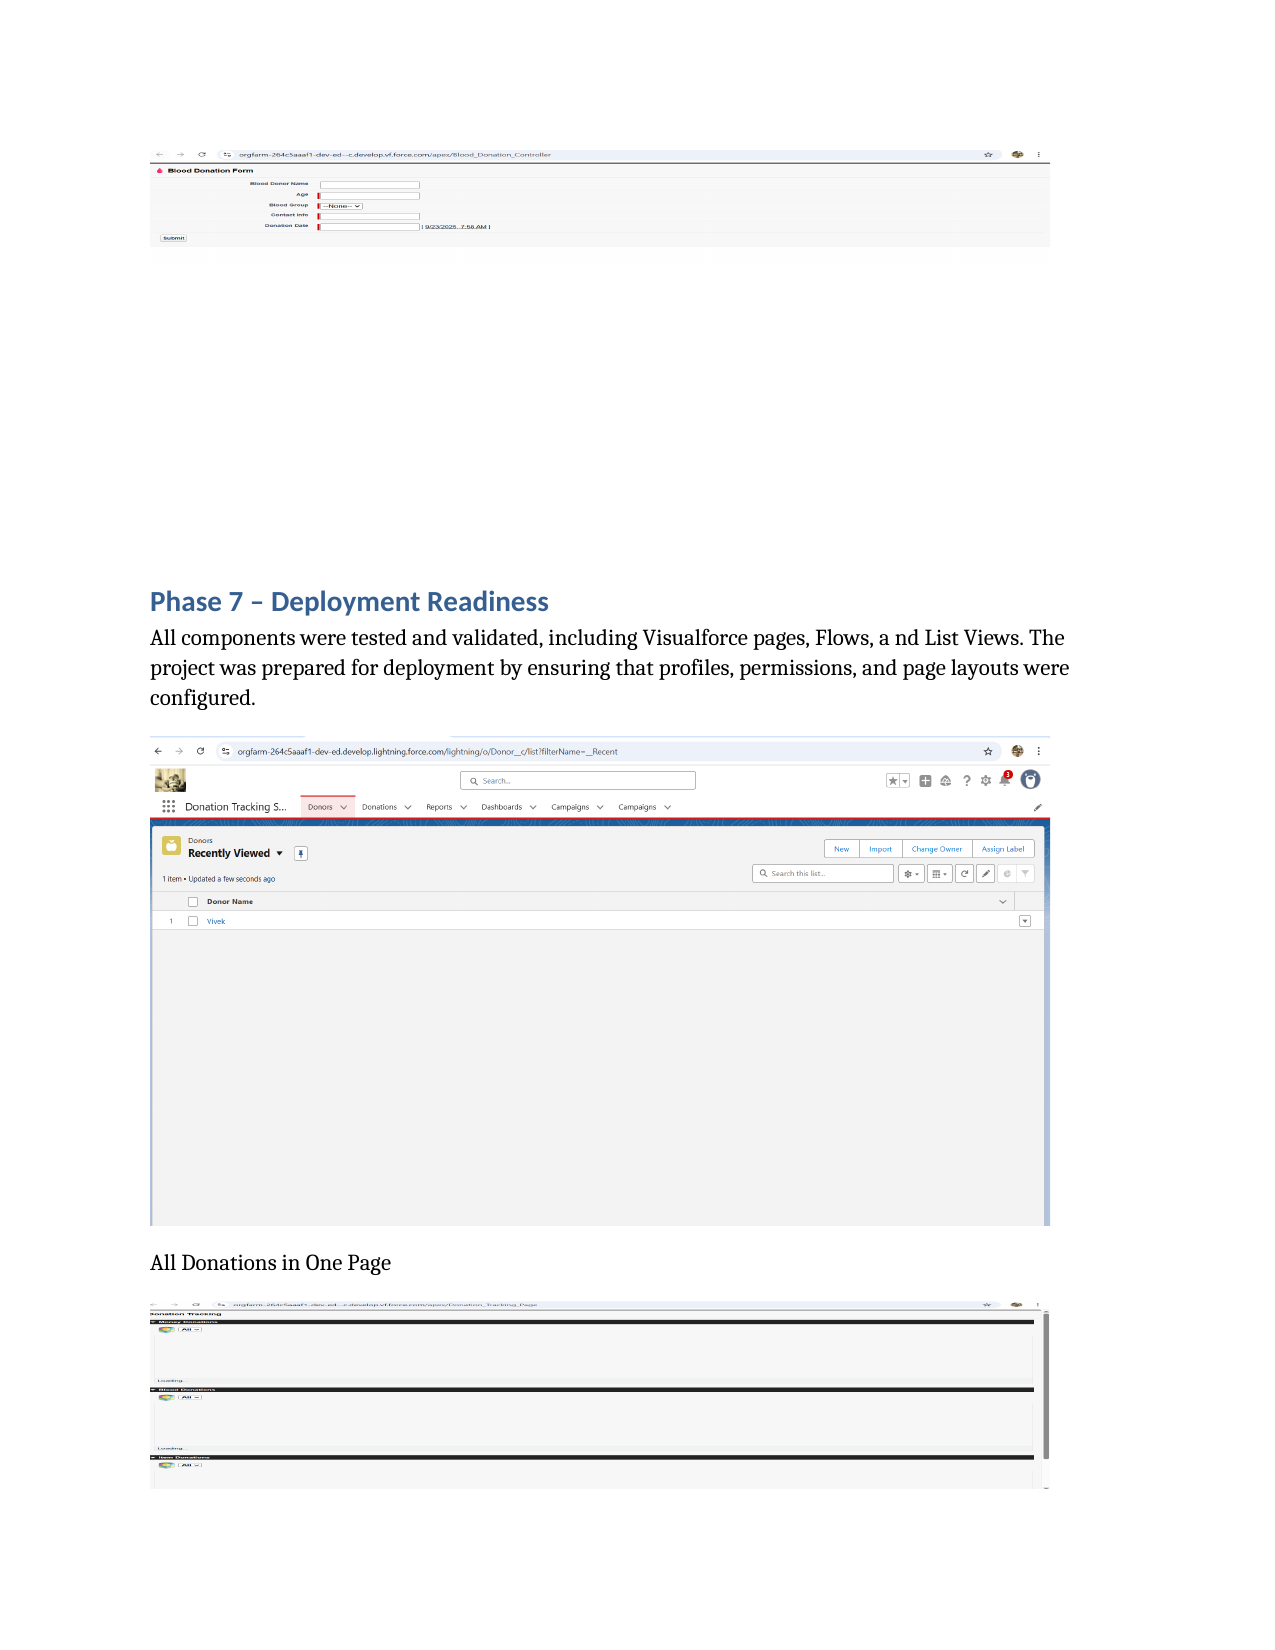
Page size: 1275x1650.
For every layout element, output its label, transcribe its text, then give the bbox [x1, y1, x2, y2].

picture [150, 150, 1050, 275]
subtitle Phase 7 – Deployment Readiness [150, 583, 1125, 619]
picture [150, 1301, 1050, 1489]
picture [150, 736, 1050, 1226]
text All components were tested and validated, including Visualforce pages, Flows, a nd List Views. The project was prepared for deployment by ensuring that profiles, permissions, and page layouts were configured. [150, 624, 1125, 711]
text All Donations in One Page [150, 1250, 1125, 1277]
